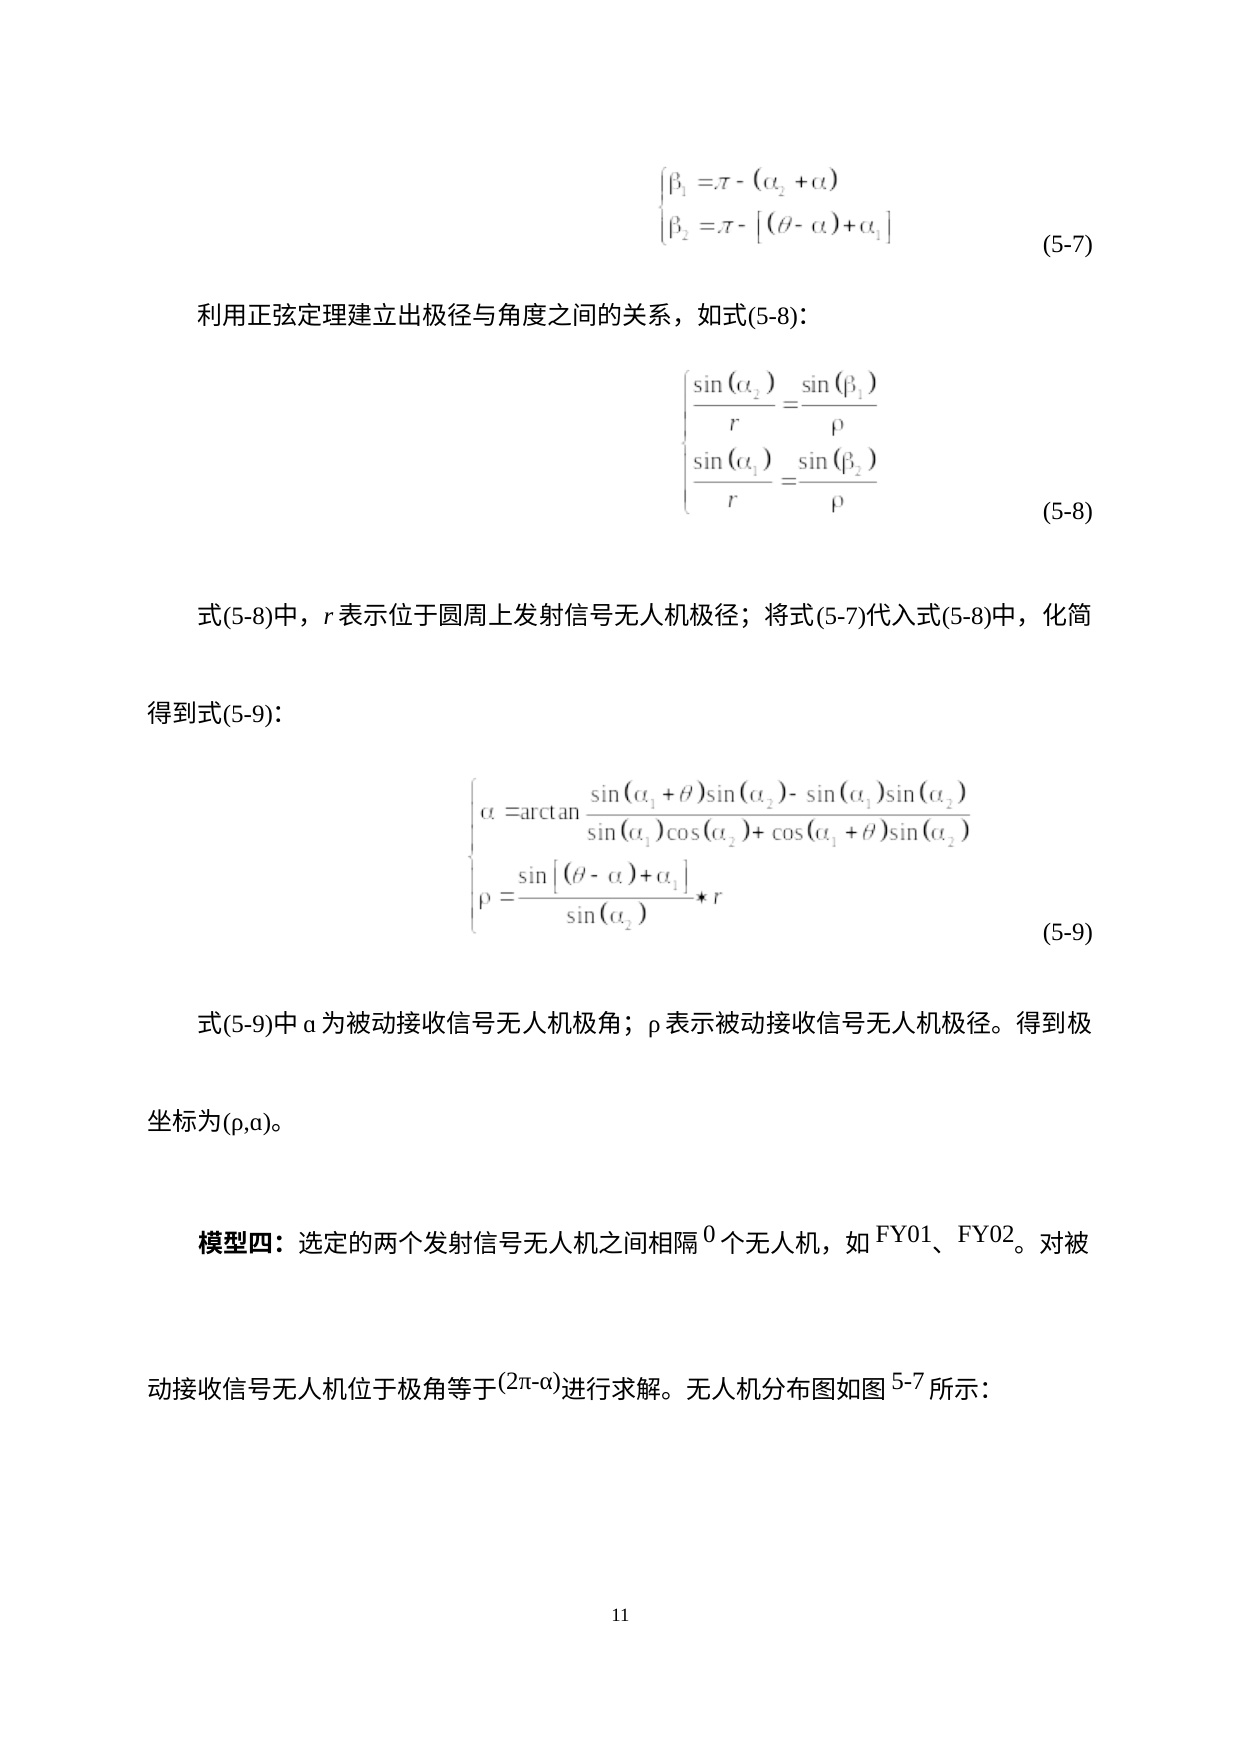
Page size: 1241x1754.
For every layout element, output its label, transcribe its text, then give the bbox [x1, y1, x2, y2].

text 利用正弦定理建立出极径与角度之间的关系，如式(5-8)： [148, 281, 1092, 346]
text 式(5-9)中ɑ为被动接收信号无人机极角；ρ表示被动接收信号无人机极径。得到极坐标为(ρ,ɑ)。 [148, 989, 1092, 1152]
list (5-7) [148, 161, 1092, 258]
list 模型四：选定的两个发射信号无人机之间相隔0个无人机，如FY01、FY02。对被动接收信号无人机位于极角等于(2π-α)进行求解。无人机分布图如图5-7所示： [148, 1170, 1092, 1414]
text (5-9) [148, 762, 1092, 957]
text (5-8) [148, 364, 1092, 526]
text 式(5-8)中，r表示位于圆周上发射信号无人机极径；将式(5-7)代入式(5-8)中，化简得到式(5-9)： [148, 581, 1092, 744]
